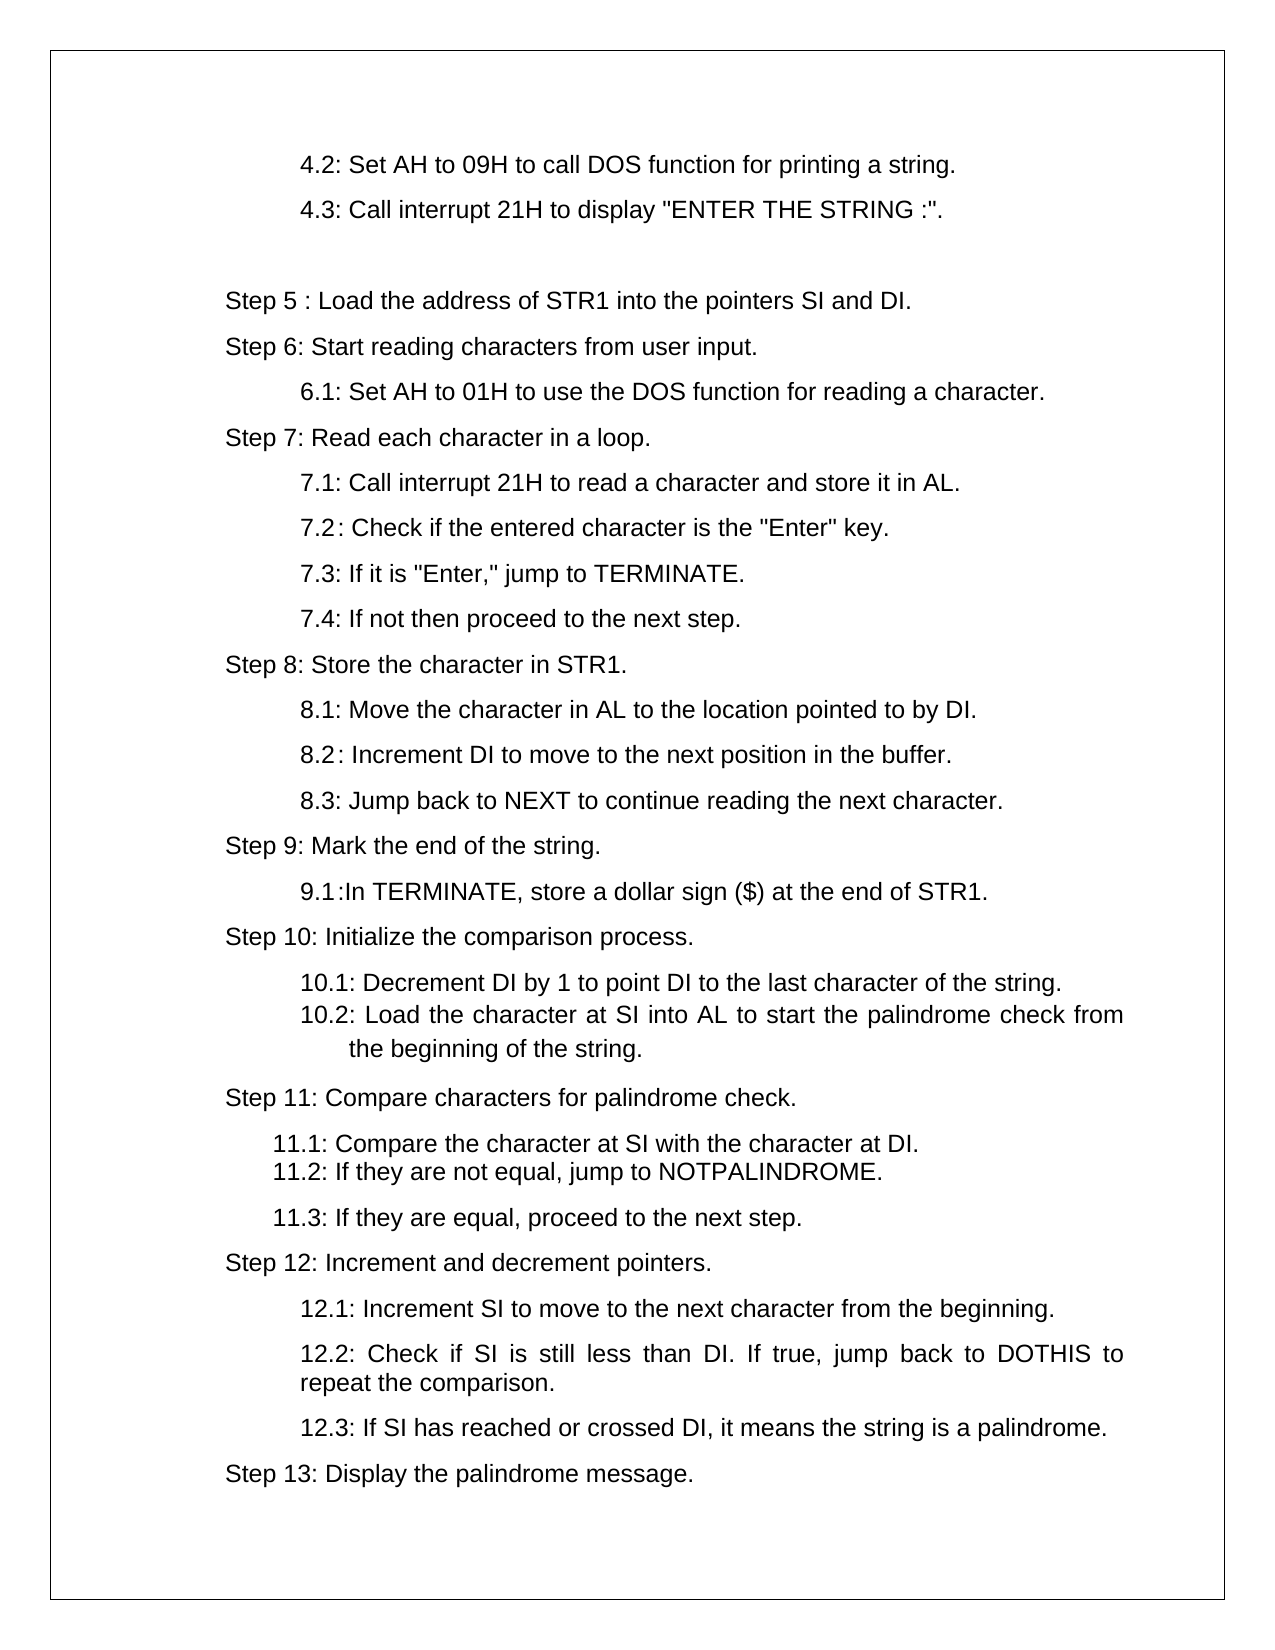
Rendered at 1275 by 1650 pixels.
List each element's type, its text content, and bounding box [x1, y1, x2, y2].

text 6.1: Set AH to 01H to use the DOS function for reading a character. [300, 377, 1125, 406]
text 12.3: If SI has reached or crossed DI, it means the string is a palindrome. [225, 1413, 1125, 1442]
text 11.3: If they are equal, proceed to the next step. [225, 1203, 1125, 1232]
text 12.2: Check if SI is still less than DI. If true, jump back to DOTHIS to repeat the comparison. [300, 1339, 1125, 1397]
text 12.1: Increment SI to move to the next character from the beginning. [225, 1294, 1125, 1322]
text 4.3: Call interrupt 21H to display "ENTER THE STRING :". [300, 195, 1125, 224]
text 8.3: Jump back to NEXT to continue reading the next character. [300, 786, 1125, 814]
text 11.2: If they are not equal, jump to NOTPALINDROME. [225, 1157, 1125, 1186]
text 7.3: If it is "Enter," jump to TERMINATE. [300, 559, 1125, 587]
text Step 12: Increment and decrement pointers. [225, 1248, 1125, 1277]
list : Decrement DI by 1 to point DI to the last character of the string. [300, 967, 1125, 996]
list :In TERMINATE, store a dollar sign ($) at the end of STR1. [300, 877, 1125, 905]
list : Increment DI to move to the next position in the buffer. [300, 740, 1125, 769]
text Step 9: Mark the end of the string. [225, 831, 1125, 860]
list : Load the character at SI into AL to start the palindrome check from the beginning of the string. [300, 1001, 1125, 1062]
text Step 10: Initialize the comparison process. [225, 922, 1125, 951]
text 4.2: Set AH to 09H to call DOS function for printing a string. [300, 150, 1125, 179]
text 8.1: Move the character in AL to the location pointed to by DI. [300, 695, 1125, 724]
text Step 5 : Load the address of STR1 into the pointers SI and DI. [225, 286, 1125, 315]
text Step 8: Store the character in STR1. [225, 649, 1125, 678]
text Step 13: Display the palindrome message. [225, 1459, 1125, 1487]
text Step 11: Compare characters for palindrome check. [187, 1083, 1125, 1112]
list : Check if the entered character is the "Enter" key. [300, 513, 1125, 542]
text Step 7: Read each character in a loop. [225, 422, 1125, 451]
text 7.4: If not then proceed to the next step. [300, 604, 1125, 633]
text Step 6: Start reading characters from user input. [225, 332, 1125, 360]
text 7.1: Call interrupt 21H to read a character and store it in AL. [300, 468, 1125, 497]
list 11.1: Compare the character at SI with the character at DI. [272, 1129, 1125, 1157]
